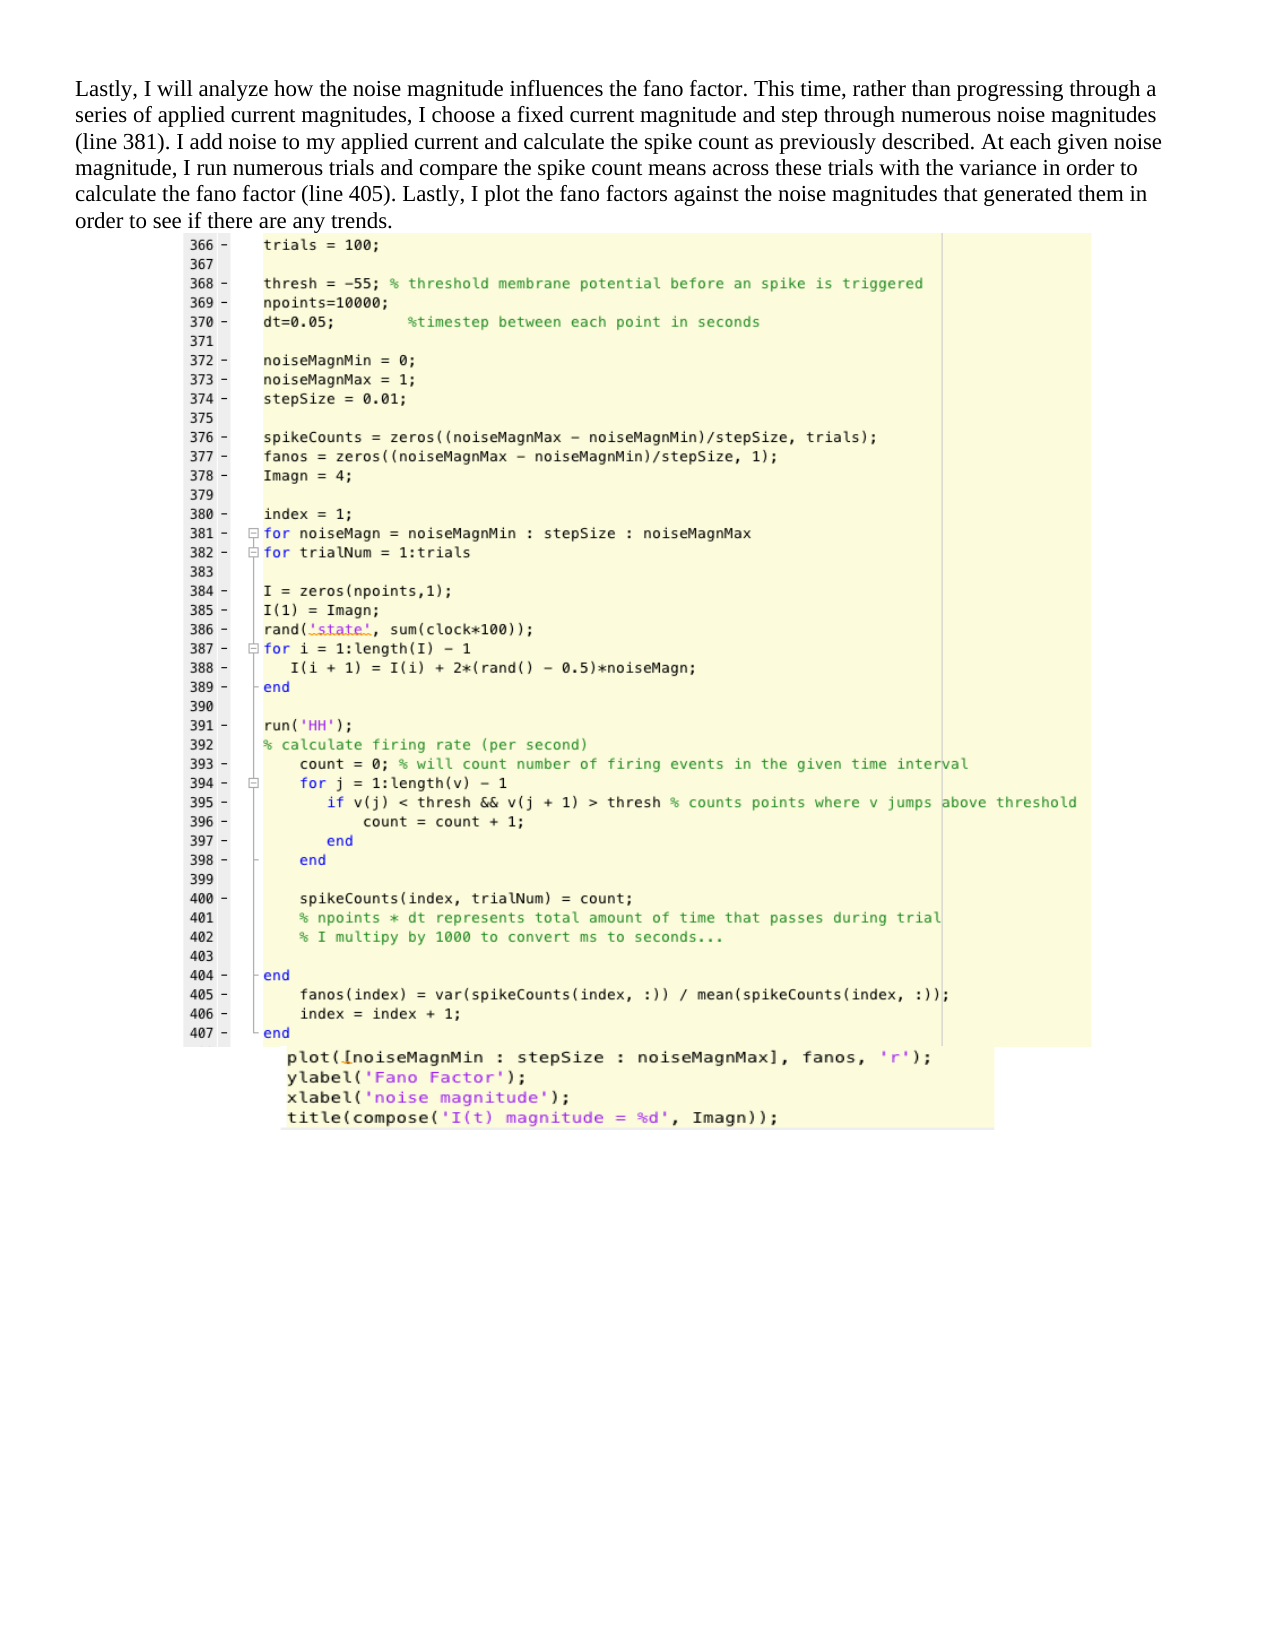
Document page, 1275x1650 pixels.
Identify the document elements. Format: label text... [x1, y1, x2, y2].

text Lastly, I will analyze how the noise magnitude influences the fano factor. This time, rather than progressing through a series of applied current magnitudes, I choose a fixed current magnitude and step through numerous noise magnitudes (line 381). I add noise to my applied current and calculate the spike count as previously described. At each given noise magnitude, I run numerous trials and compare the spike count means across these trials with the variance in order to calculate the fano factor (line 405). Lastly, I plot the fano factors against the noise magnitudes that generated them in order to see if there are any trends. [75, 75, 1200, 233]
picture [183, 233, 1092, 1130]
